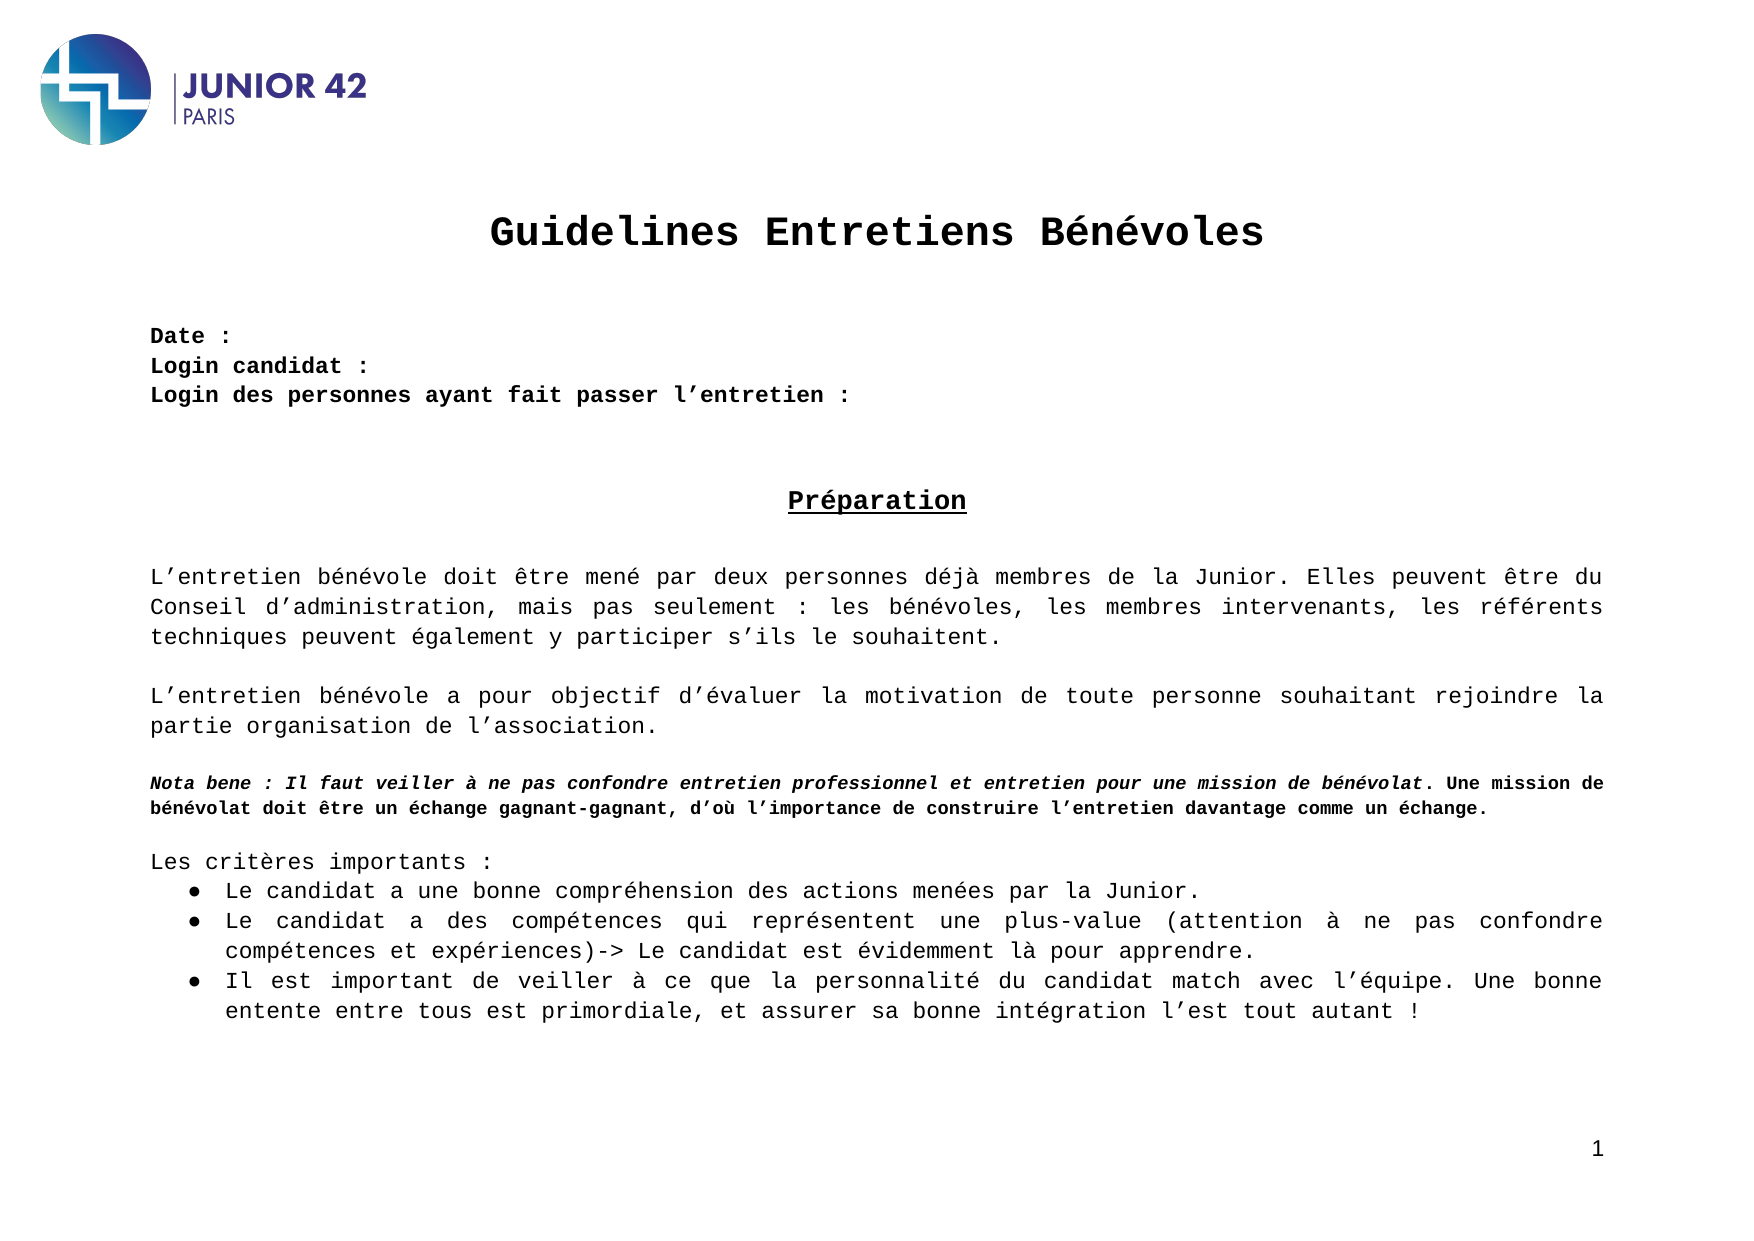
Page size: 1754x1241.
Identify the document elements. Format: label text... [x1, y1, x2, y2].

text Date : [150, 324, 1604, 350]
list Le candidat a des compétences qui représentent une plus-value (attention à ne pas confondre compétences et expériences)-> Le candidat est évidemment là pour apprendre. [187, 909, 1604, 965]
list Il est important de veiller à ce que la personnalité du candidat match avec l’équipe. Une bonne entente entre tous est primordiale, et assurer sa bonne intégration l’est tout autant ! [187, 969, 1604, 1025]
list Le candidat a une bonne compréhension des actions menées par la Junior. [187, 880, 1604, 906]
text Les critères importants : [150, 850, 1604, 876]
text Login candidat : [150, 354, 1604, 380]
text L’entretien bénévole doit être mené par deux personnes déjà membres de la Junior. Elles peuvent être du Conseil d’administration, mais pas seulement : les bénévoles, les membres intervenants, les référents techniques peuvent également y participer s’ils le souhaitent. [150, 566, 1604, 651]
picture [40, 34, 368, 145]
text Nota bene : Il faut veiller à ne pas confondre entretien professionnel et entretien pour une mission de bénévolat. Une mission de bénévolat doit être un échange gagnant-gagnant, d’où l’importance de construire l’entretien davantage comme un échange. [150, 774, 1604, 820]
text Login des personnes ayant fait passer l’entretien : [150, 384, 1604, 410]
text L’entretien bénévole a pour objectif d’évaluer la motivation de toute personne souhaitant rejoindre la partie organisation de l’association. [150, 685, 1604, 740]
text Guidelines Entretiens Bénévoles [150, 210, 1604, 258]
text Préparation [150, 487, 1604, 517]
